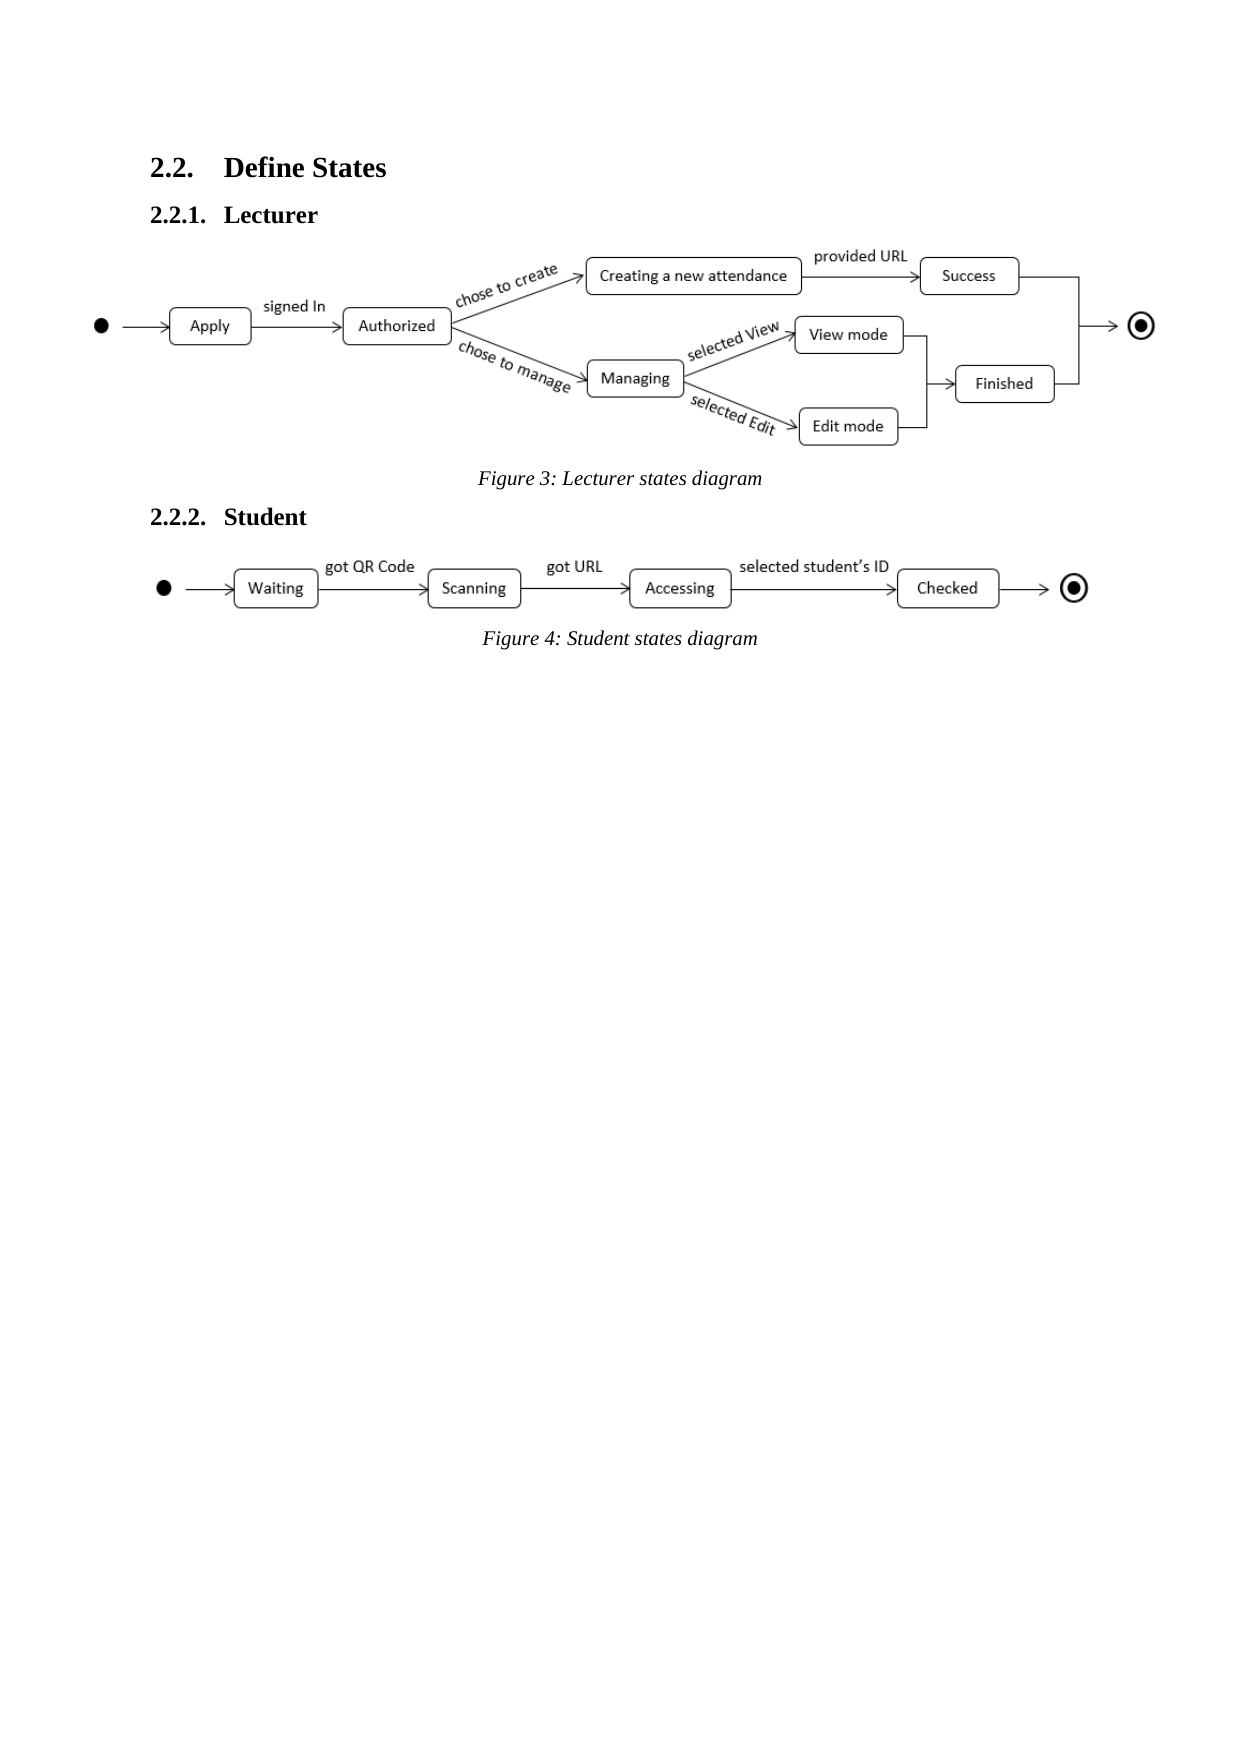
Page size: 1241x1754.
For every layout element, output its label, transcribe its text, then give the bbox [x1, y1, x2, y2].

text 2.2. Define States [150, 150, 1090, 183]
text Figure 4: Student states diagram [150, 626, 1090, 649]
text 2.2.1. Lecturer [150, 200, 1090, 229]
picture [76, 245, 1163, 450]
text Figure 3: Lecturer states diagram [150, 466, 1090, 490]
text 2.2.2. Student [150, 502, 1090, 531]
picture [150, 547, 1091, 613]
